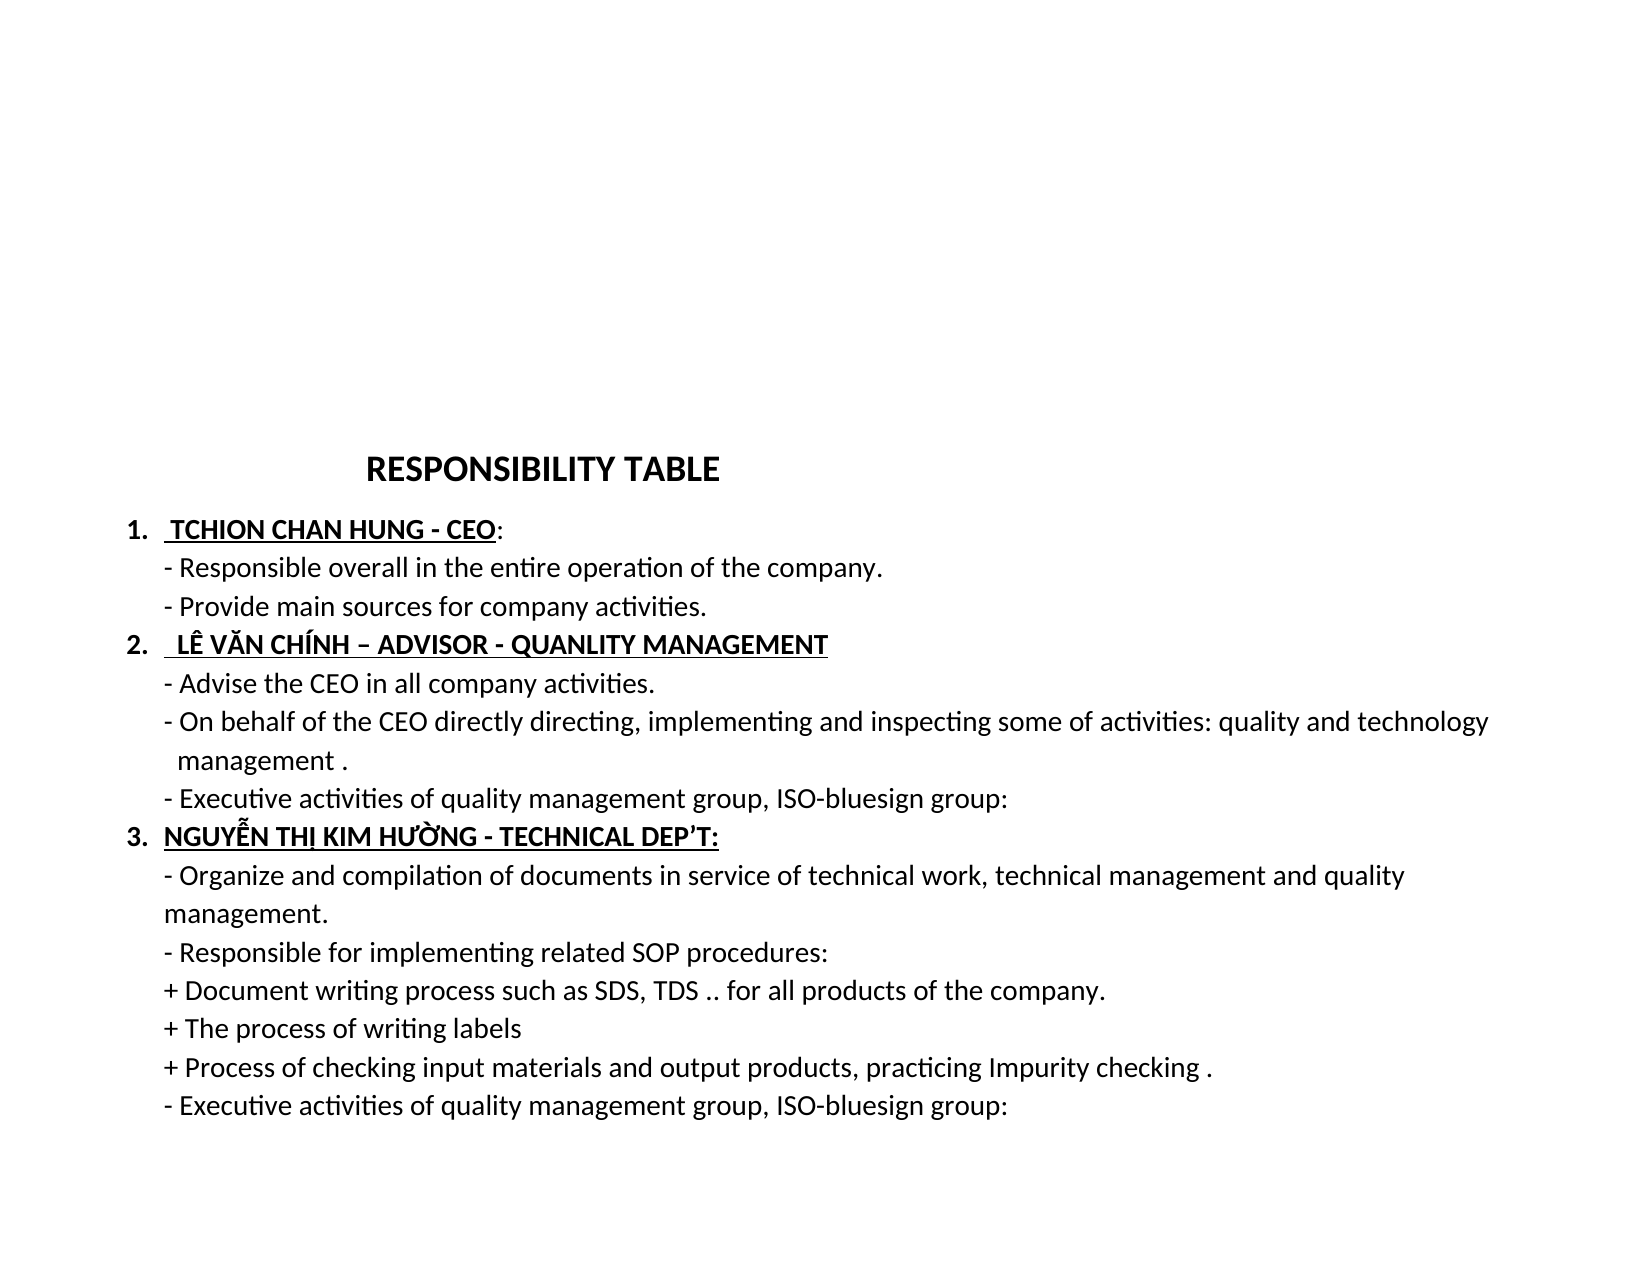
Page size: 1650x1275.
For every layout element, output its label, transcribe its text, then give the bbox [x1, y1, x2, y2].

list TCHION CHAN HUNG - CEO: - Responsible overall in the entire operation of the company. - Provide main sources for company activities. [126, 511, 1500, 623]
list - Advise the CEO in all company activities. [164, 665, 1500, 700]
list - On behalf of the CEO directly directing, implementing and inspecting some of activities: quality and technology [164, 703, 1500, 739]
list management . [164, 742, 1500, 777]
list LÊ VĂN CHÍNH – ADVISOR - QUANLITY MANAGEMENT [126, 626, 1500, 662]
list - Executive activities of quality management group, ISO-bluesign group: [164, 780, 1500, 816]
text RESPONSIBILITY TABLE [89, 445, 1500, 491]
list NGUYỄN THỊ KIM HƯỜNG - TECHNICAL DEP’T: [126, 818, 1500, 854]
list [164, 857, 1500, 1123]
